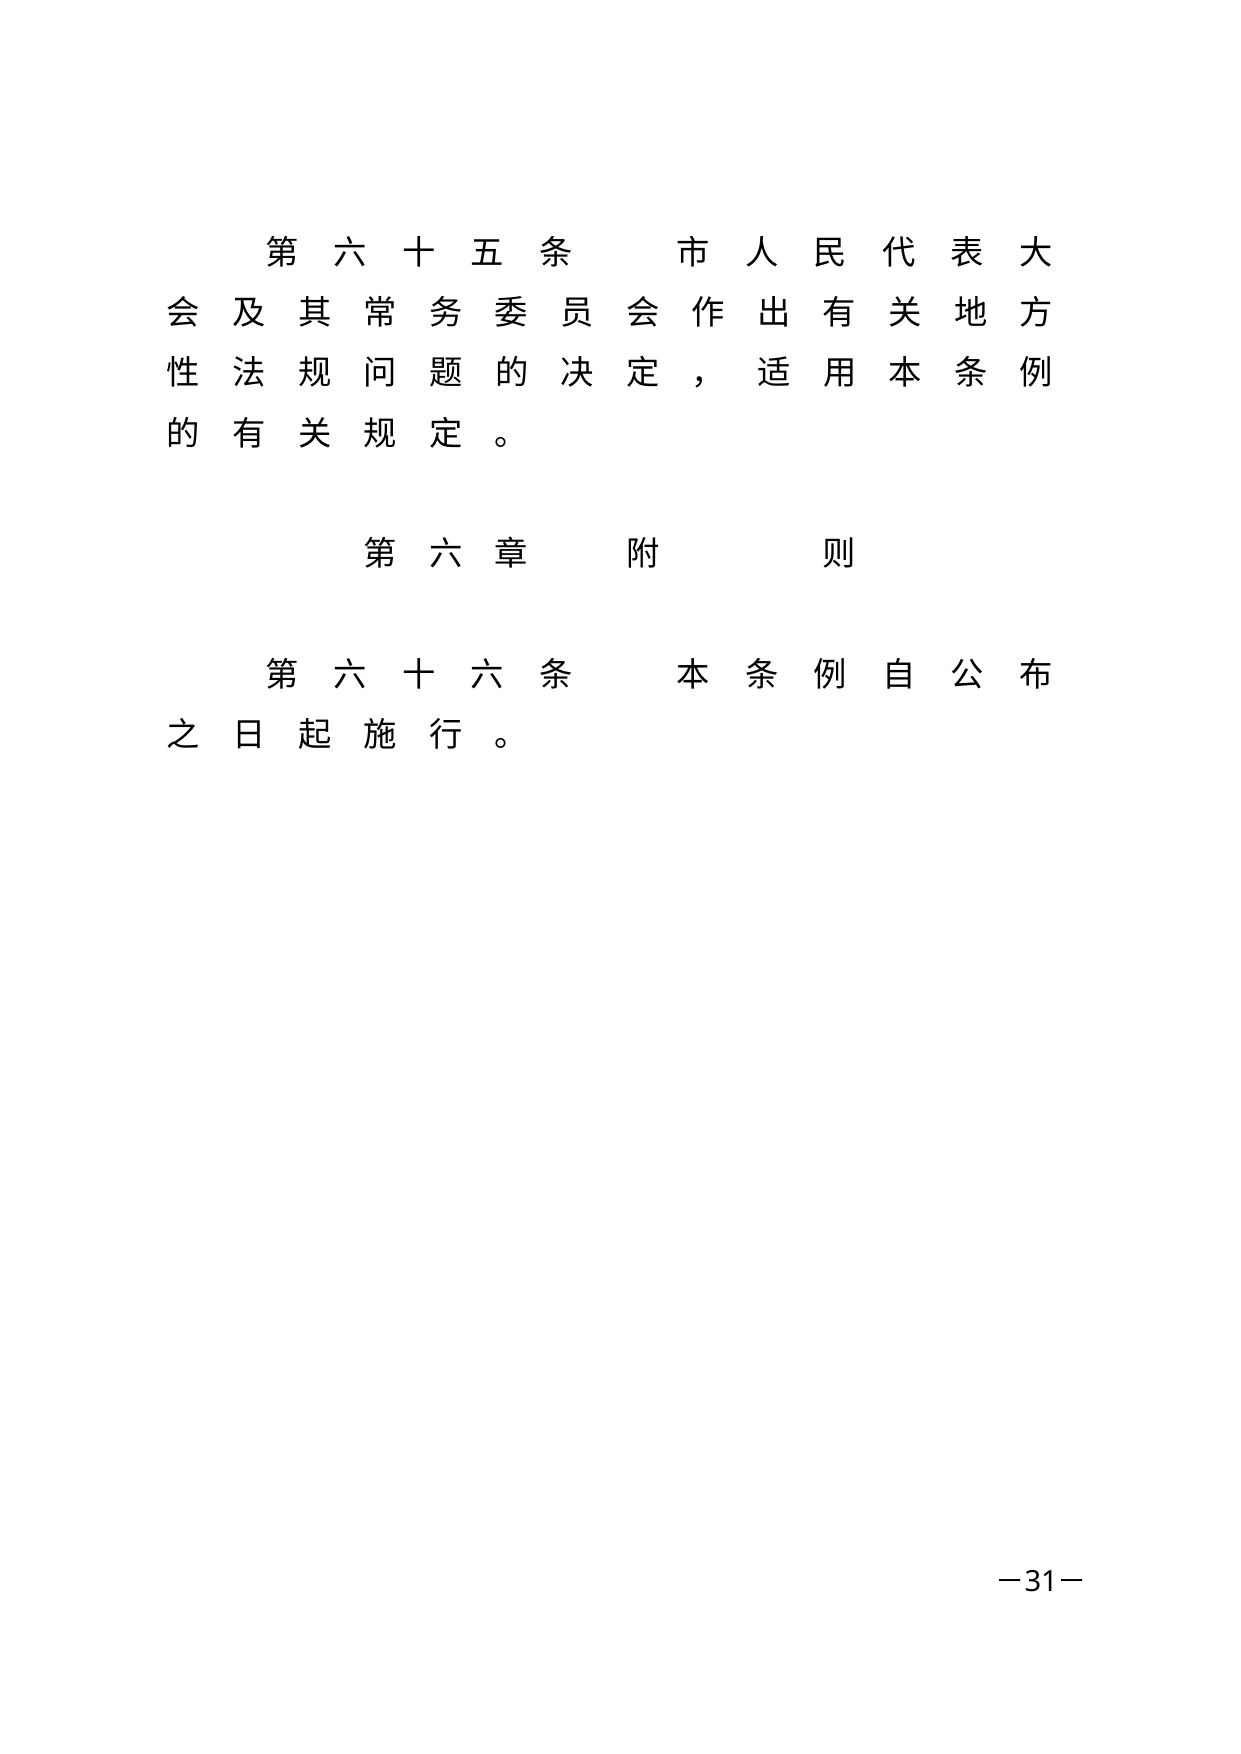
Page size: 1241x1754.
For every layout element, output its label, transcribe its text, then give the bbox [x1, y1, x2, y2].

text 第六十五条 市人民代表大会及其常务委员会作出有关地方性法规问题的决定，适用本条例的有关规定。 [167, 219, 1085, 461]
text 第六十六条 本条例自公布之日起施行。 [167, 642, 1085, 762]
text 第六章 附 则 [167, 521, 1085, 581]
